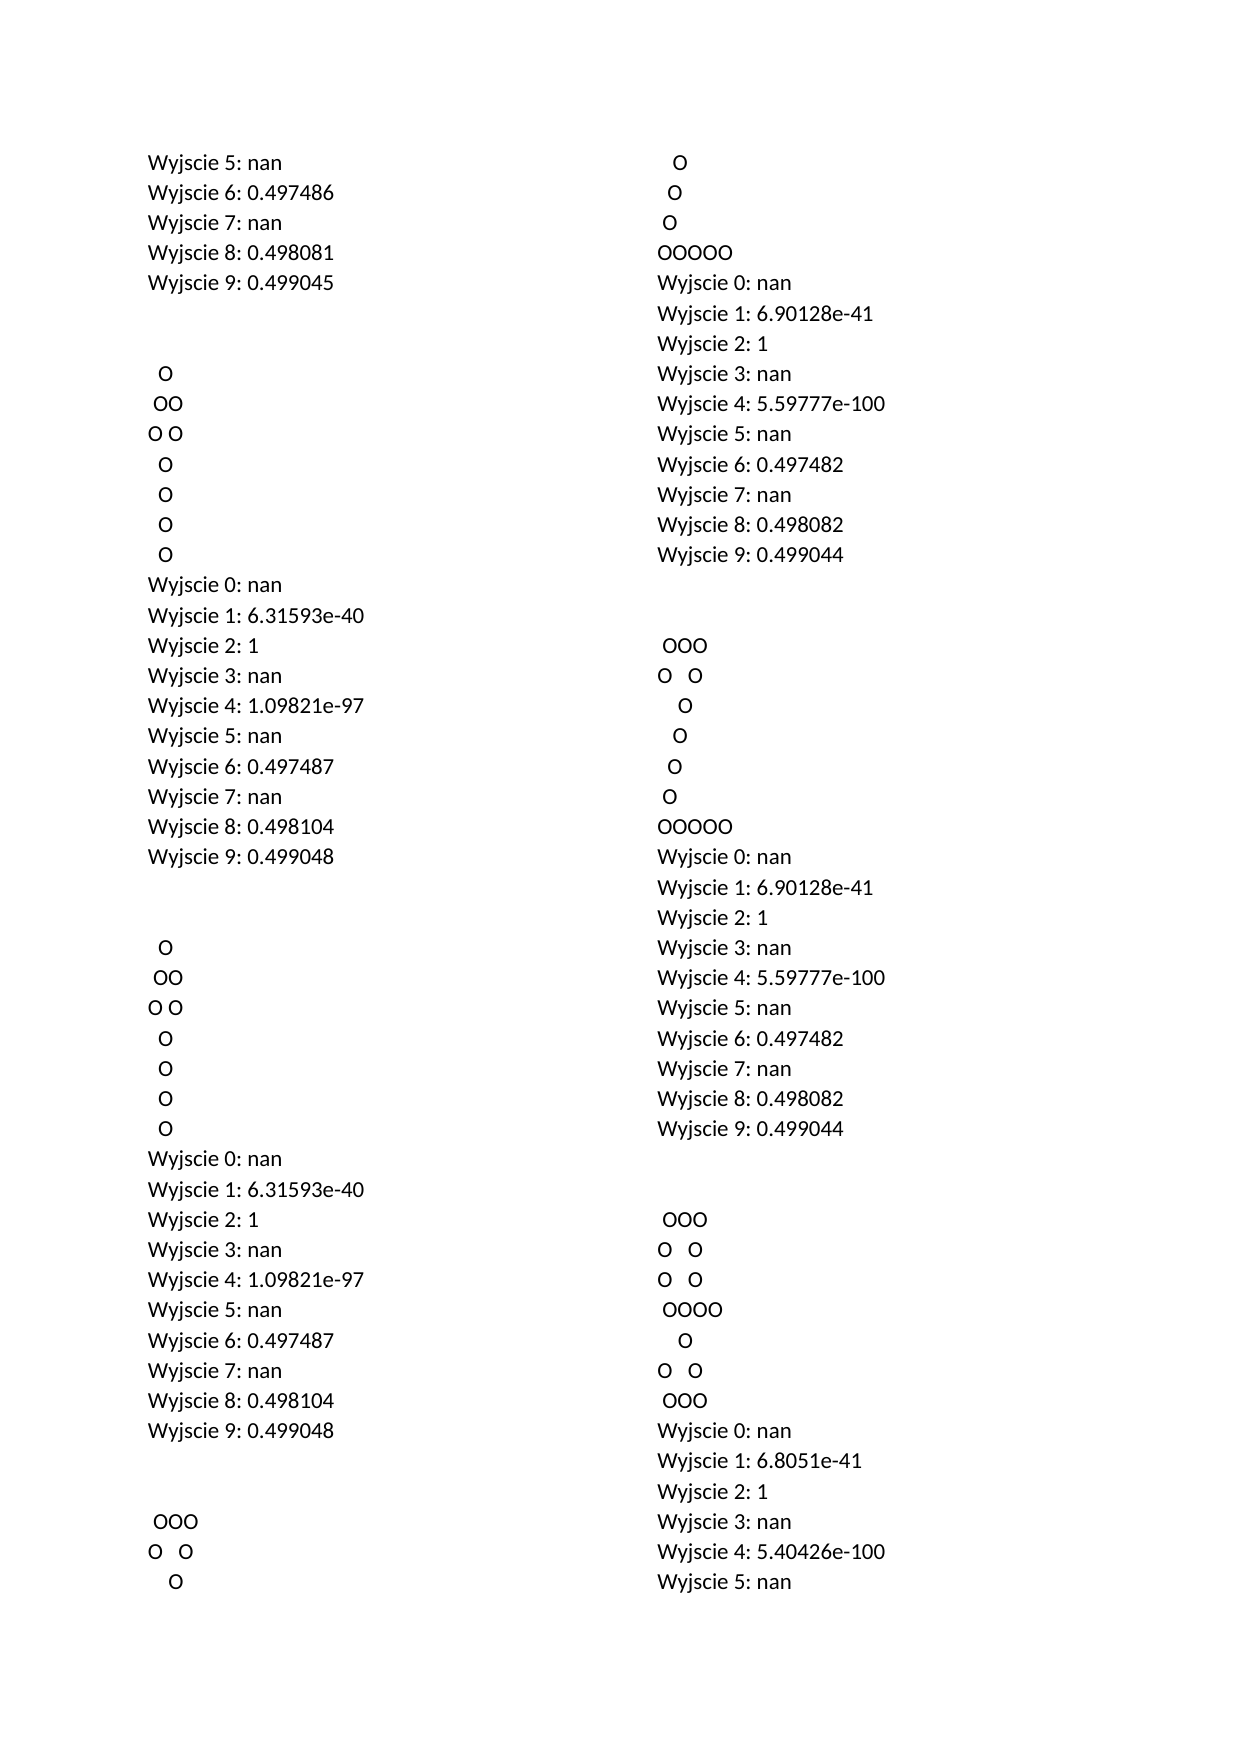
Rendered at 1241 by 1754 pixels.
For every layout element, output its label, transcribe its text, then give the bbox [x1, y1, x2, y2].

text OOOOO [657, 238, 1093, 266]
text O O [148, 1537, 583, 1565]
text Wyjscie 4: 1.09821e-97 [148, 1265, 583, 1293]
text Wyjscie 2: 1 [148, 631, 583, 659]
text Wyjscie 3: nan [657, 1507, 1093, 1535]
text Wyjscie 7: nan [657, 1054, 1093, 1082]
text Wyjscie 4: 1.09821e-97 [148, 691, 583, 719]
text O O [657, 1265, 1093, 1293]
text O O [657, 1356, 1093, 1384]
text O [148, 1084, 583, 1112]
text Wyjscie 8: 0.498104 [148, 1386, 583, 1414]
text Wyjscie 6: 0.497482 [657, 450, 1093, 478]
text O [148, 1024, 583, 1052]
text O [148, 1054, 583, 1082]
text Wyjscie 8: 0.498104 [148, 812, 583, 840]
text OOOO [657, 1296, 1093, 1323]
text Wyjscie 9: 0.499045 [148, 268, 583, 296]
text Wyjscie 4: 5.59777e-100 [657, 389, 1093, 417]
text O [657, 148, 1093, 176]
text Wyjscie 6: 0.497487 [148, 1326, 583, 1354]
text OOO [657, 1205, 1093, 1233]
text Wyjscie 1: 6.90128e-41 [657, 873, 1093, 901]
text Wyjscie 5: nan [148, 148, 583, 176]
text O [148, 933, 583, 961]
text Wyjscie 0: nan [657, 842, 1093, 870]
text O [148, 359, 583, 387]
text O [148, 480, 583, 508]
text Wyjscie 3: nan [657, 359, 1093, 387]
text Wyjscie 3: nan [148, 1235, 583, 1263]
text OOOOO [657, 812, 1093, 840]
text O [657, 752, 1093, 780]
text Wyjscie 2: 1 [657, 1477, 1093, 1505]
text O [657, 782, 1093, 810]
text Wyjscie 0: nan [148, 571, 583, 598]
text O O [148, 419, 583, 447]
text O [657, 178, 1093, 206]
text Wyjscie 4: 5.59777e-100 [657, 963, 1093, 991]
text O [148, 1567, 583, 1595]
text Wyjscie 5: nan [657, 419, 1093, 447]
text Wyjscie 2: 1 [148, 1205, 583, 1233]
text Wyjscie 1: 6.31593e-40 [148, 601, 583, 629]
text O [148, 1114, 583, 1142]
text Wyjscie 7: nan [148, 1356, 583, 1384]
text O O [657, 661, 1093, 689]
text OOO [148, 1507, 583, 1535]
text Wyjscie 9: 0.499044 [657, 1114, 1093, 1142]
text Wyjscie 5: nan [657, 1567, 1093, 1595]
text O [657, 722, 1093, 749]
text Wyjscie 9: 0.499048 [148, 1416, 583, 1444]
text Wyjscie 8: 0.498082 [657, 1084, 1093, 1112]
text Wyjscie 5: nan [657, 993, 1093, 1021]
text Wyjscie 3: nan [657, 933, 1093, 961]
text Wyjscie 0: nan [148, 1144, 583, 1172]
text O [148, 510, 583, 538]
text Wyjscie 3: nan [148, 661, 583, 689]
text O [148, 450, 583, 478]
text Wyjscie 7: nan [148, 208, 583, 236]
text O O [657, 1235, 1093, 1263]
text Wyjscie 9: 0.499044 [657, 540, 1093, 568]
text Wyjscie 5: nan [148, 1296, 583, 1323]
text O O [148, 993, 583, 1021]
text OO [148, 389, 583, 417]
text Wyjscie 7: nan [148, 782, 583, 810]
text Wyjscie 2: 1 [657, 903, 1093, 931]
text Wyjscie 5: nan [148, 722, 583, 749]
text Wyjscie 9: 0.499048 [148, 842, 583, 870]
text Wyjscie 6: 0.497486 [148, 178, 583, 206]
text Wyjscie 7: nan [657, 480, 1093, 508]
text Wyjscie 4: 5.40426e-100 [657, 1537, 1093, 1565]
text Wyjscie 6: 0.497482 [657, 1024, 1093, 1052]
text Wyjscie 1: 6.8051e-41 [657, 1447, 1093, 1474]
text O [657, 208, 1093, 236]
text Wyjscie 2: 1 [657, 329, 1093, 357]
text Wyjscie 6: 0.497487 [148, 752, 583, 780]
text Wyjscie 1: 6.90128e-41 [657, 299, 1093, 327]
text OOO [657, 1386, 1093, 1414]
text Wyjscie 8: 0.498081 [148, 238, 583, 266]
text OOO [657, 631, 1093, 659]
text Wyjscie 1: 6.31593e-40 [148, 1175, 583, 1203]
text Wyjscie 0: nan [657, 268, 1093, 296]
text O [657, 1326, 1093, 1354]
text OO [148, 963, 583, 991]
text Wyjscie 0: nan [657, 1416, 1093, 1444]
text O [148, 540, 583, 568]
text Wyjscie 8: 0.498082 [657, 510, 1093, 538]
text O [657, 691, 1093, 719]
